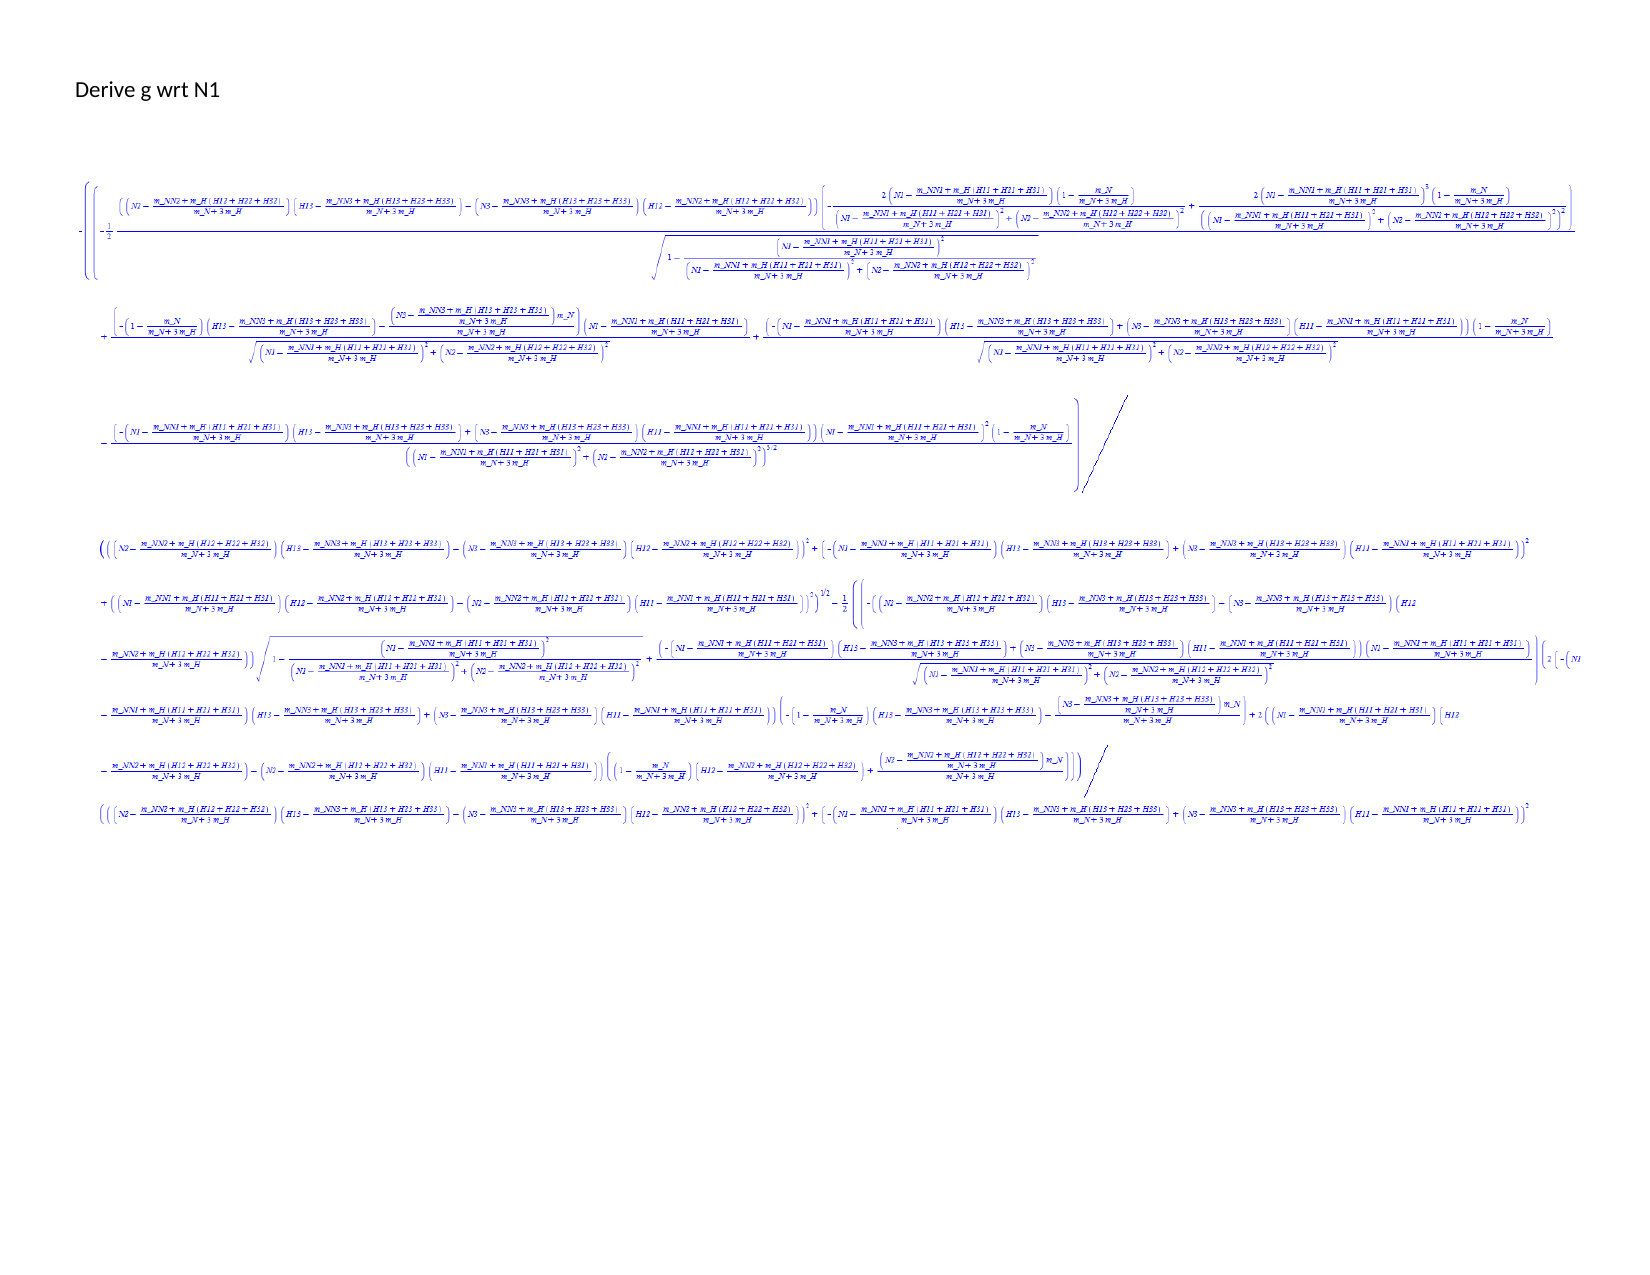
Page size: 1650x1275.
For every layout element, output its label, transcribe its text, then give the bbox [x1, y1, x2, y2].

picture [75, 178, 1614, 829]
text Derive g wrt N1 [75, 75, 1575, 103]
